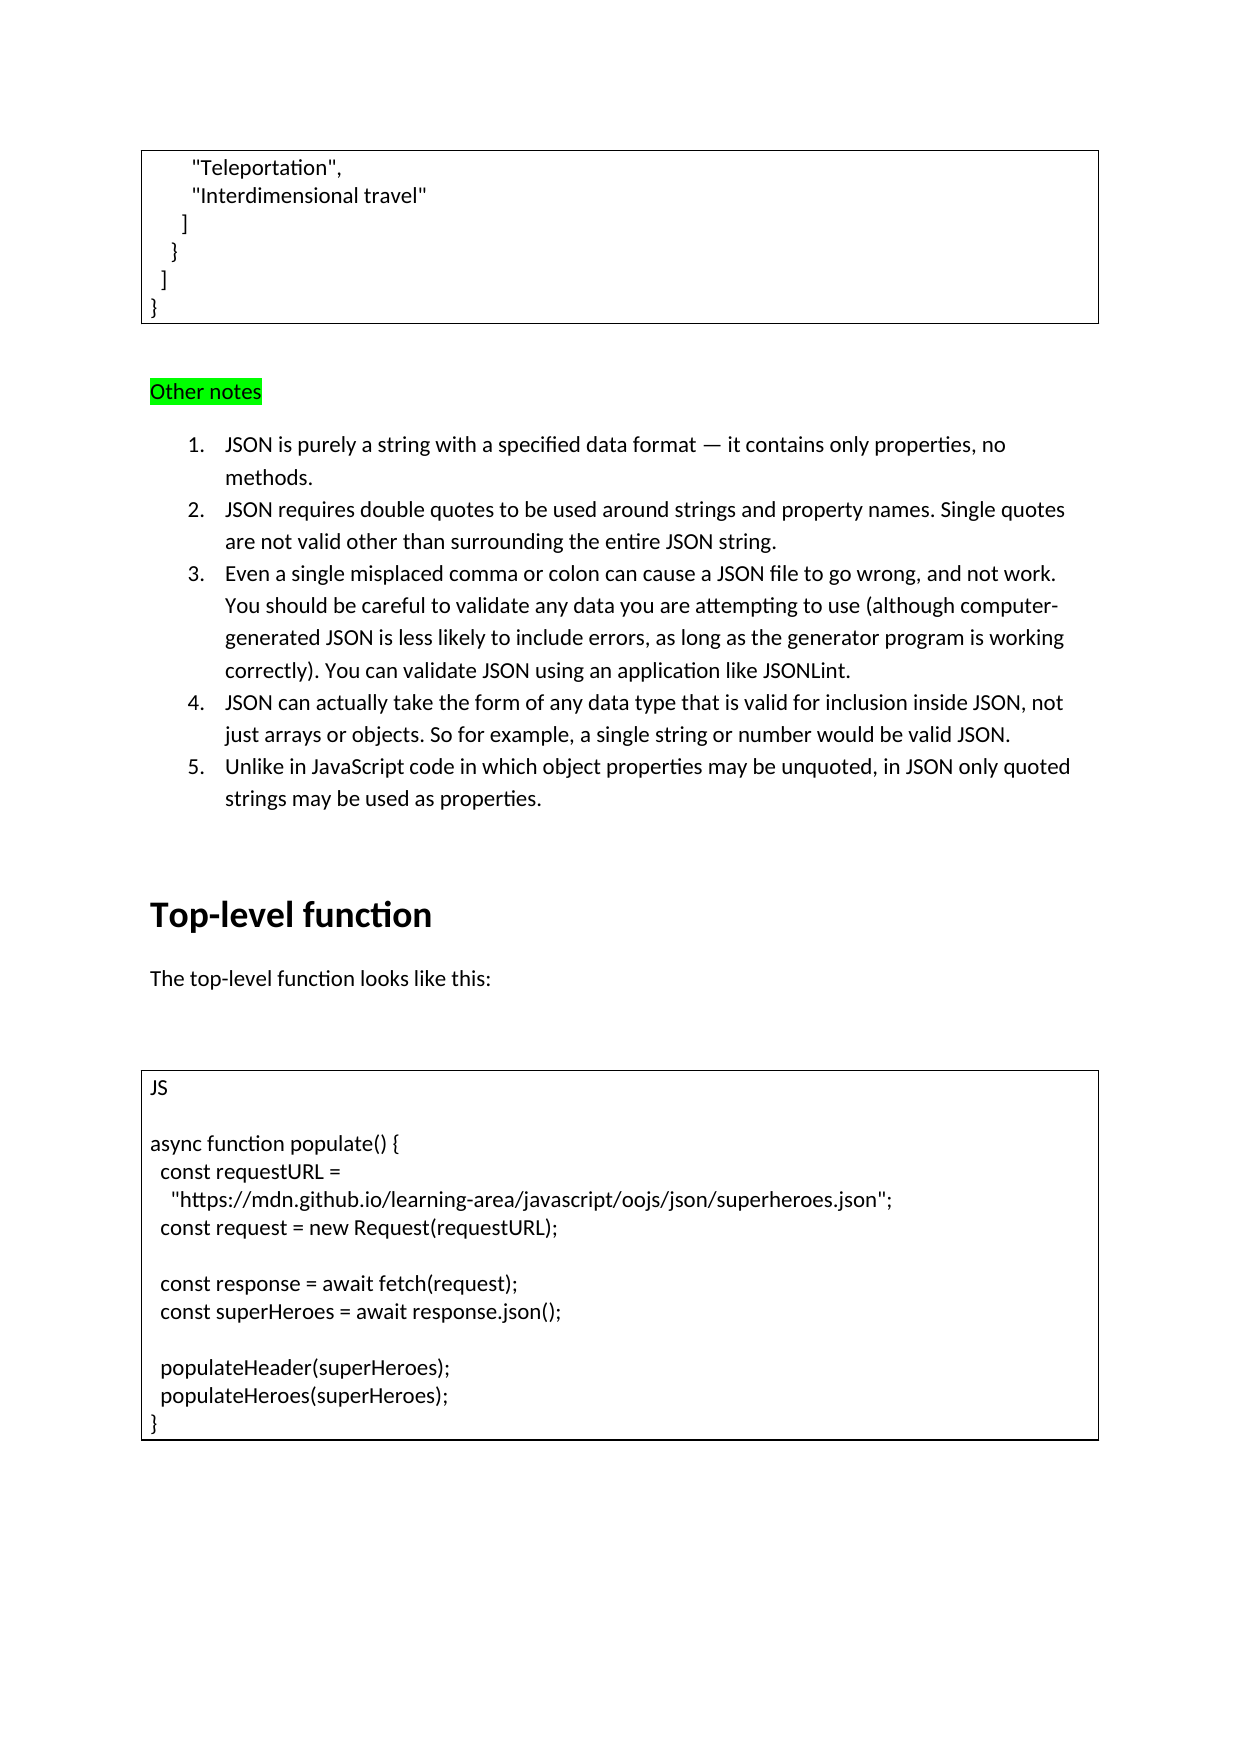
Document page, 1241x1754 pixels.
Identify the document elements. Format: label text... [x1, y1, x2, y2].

text ] [150, 209, 1090, 237]
text async function populate() { [150, 1129, 1090, 1157]
text Other notes [150, 377, 1090, 405]
text } [142, 1406, 1098, 1439]
text const requestURL = [150, 1157, 1090, 1185]
text The top-level function looks like this: [150, 964, 1090, 992]
list JSON can actually take the form of any data type that is valid for inclusion inside JSON, not just arrays or objects. So for example, a single string or number would be valid JSON. [187, 688, 1090, 748]
text Top-level function [150, 891, 1090, 936]
text "Interdimensional travel" [150, 181, 1090, 209]
text const request = new Request(requestURL); [150, 1213, 1090, 1241]
text populateHeroes(superHeroes); [150, 1381, 1090, 1406]
text JS [142, 1071, 1098, 1101]
list Even a single misplaced comma or colon can cause a JSON file to go wrong, and not work. You should be careful to validate any data you are attempting to use (although computer-generated JSON is less likely to include errors, as long as the generator program is working correctly). You can validate JSON using an application like JSONLint. [187, 559, 1090, 684]
list Unlike in JavaScript code in which object properties may be unquoted, in JSON only quoted strings may be used as properties. [187, 752, 1090, 812]
text const superHeroes = await response.json(); [150, 1297, 1090, 1325]
text "https://mdn.github.io/learning-area/javascript/oojs/json/superheroes.json"; [150, 1185, 1090, 1213]
text ] [150, 265, 1090, 290]
text "Teleportation", [142, 151, 1098, 181]
text const response = await fetch(request); [150, 1269, 1090, 1297]
text populateHeader(superHeroes); [150, 1353, 1090, 1381]
text } [150, 237, 1090, 265]
list JSON is purely a string with a specified data format — it contains only properties, no methods. [187, 430, 1090, 491]
list JSON requires double quotes to be used around strings and property names. Single quotes are not valid other than surrounding the entire JSON string. [187, 495, 1090, 555]
text } [142, 290, 1098, 323]
